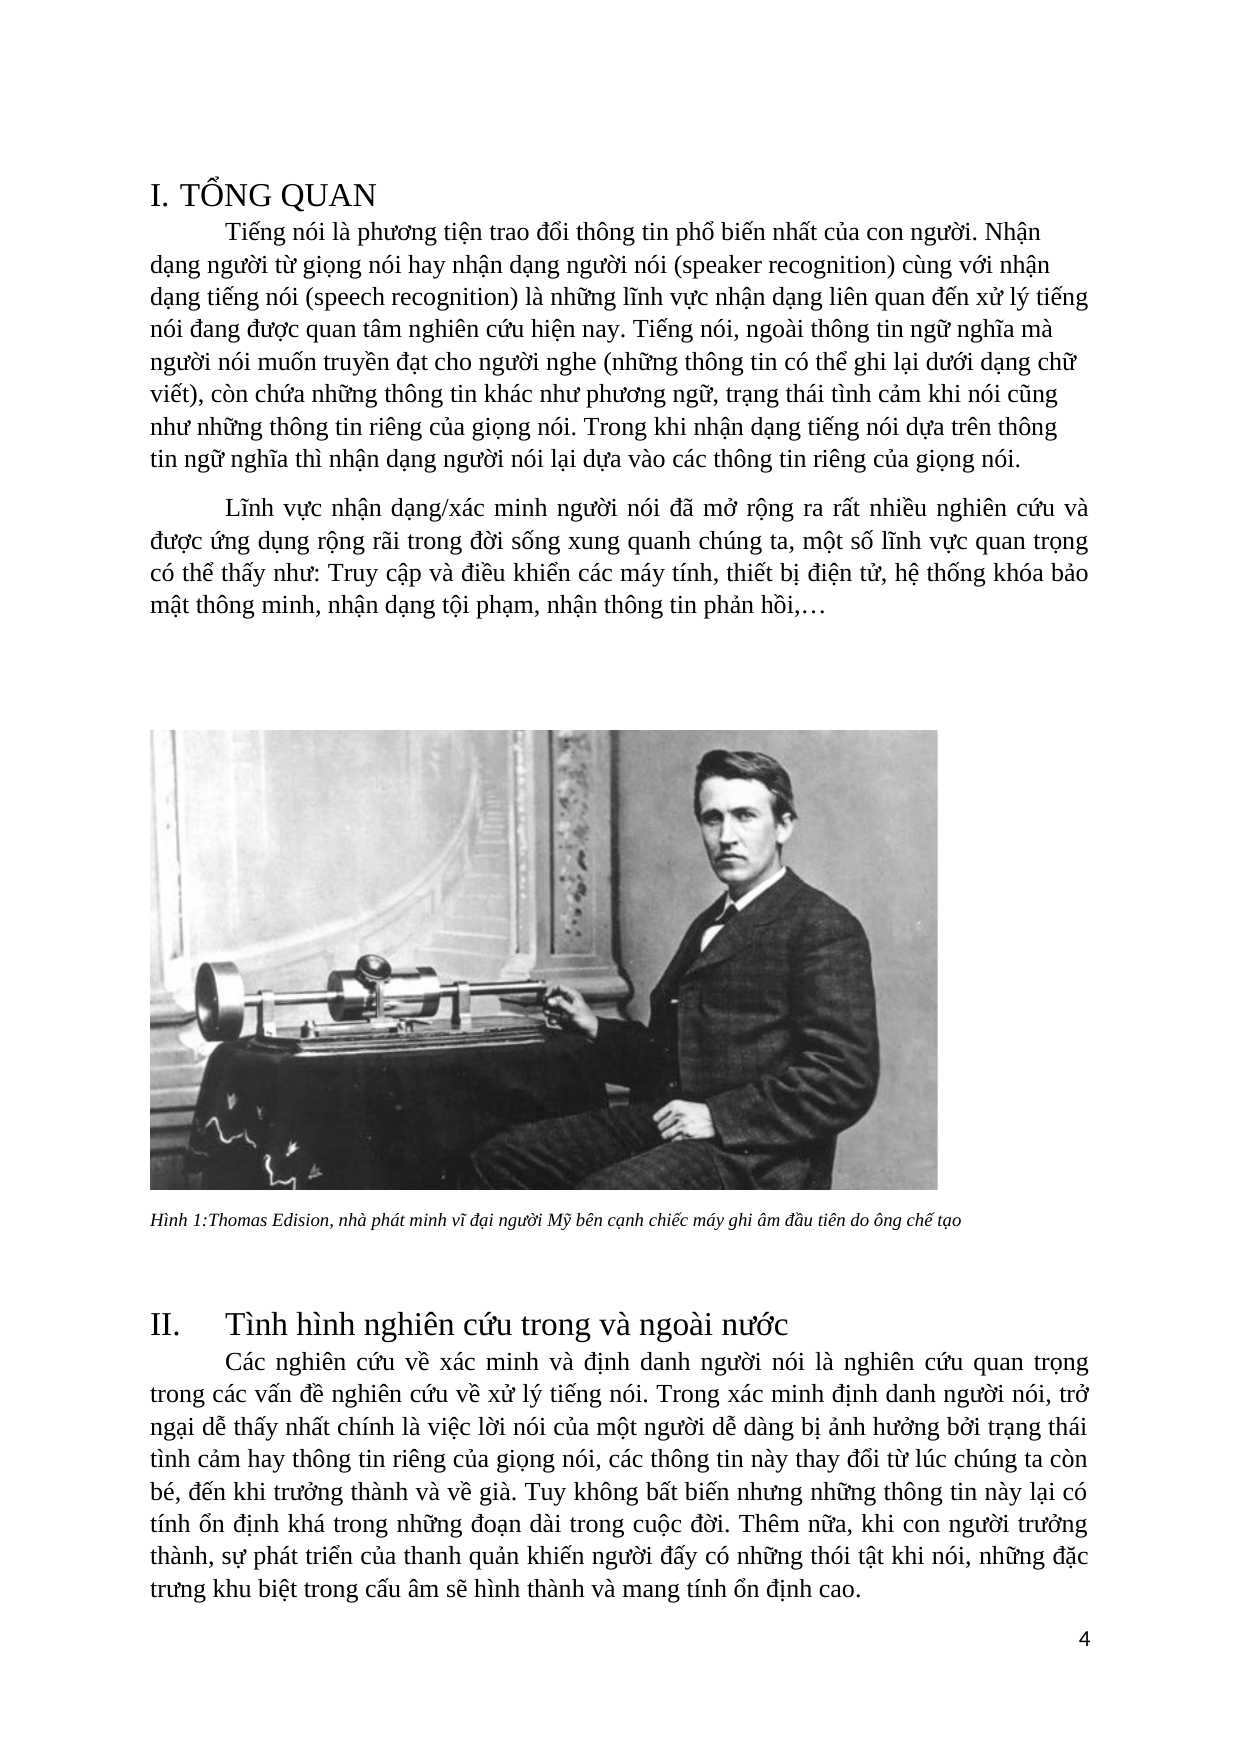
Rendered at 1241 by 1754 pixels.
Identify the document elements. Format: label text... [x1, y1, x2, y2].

subtitle TỔNG QUAN [150, 175, 1090, 213]
text Hình 1:Thomas Edision, nhà phát minh vĩ đại người Mỹ bên cạnh chiếc máy ghi âm đầu tiên do ông chế tạo [150, 1209, 1090, 1230]
text Tiếng nói là phương tiện trao đổi thông tin phổ biến nhất của con người. Nhận dạng người từ giọng nói hay nhận dạng người nói (speaker recognition) cùng với nhận dạng tiếng nói (speech recognition) là những lĩnh vực nhận dạng liên quan đến xử lý tiếng nói đang được quan tâm nghiên cứu hiện nay. Tiếng nói, ngoài thông tin ngữ nghĩa mà người nói muốn truyền đạt cho người nghe (những thông tin có thể ghi lại dưới dạng chữ viết), còn chứa những thông tin khác như phương ngữ, trạng thái tình cảm khi nói cũng như những thông tin riêng của giọng nói. Trong khi nhận dạng tiếng nói dựa trên thông tin ngữ nghĩa thì nhận dạng người nói lại dựa vào các thông tin riêng của giọng nói. [150, 216, 1090, 473]
subtitle Tình hình nghiên cứu trong và ngoài nước [150, 1304, 1090, 1343]
text Các nghiên cứu về xác minh và định danh người nói là nghiên cứu quan trọng trong các vấn đề nghiên cứu về xử lý tiếng nói. Trong xác minh định danh người nói, trở ngại dễ thấy nhất chính là việc lời nói của một người dễ dàng bị ảnh hưởng bởi trạng thái tình cảm hay thông tin riêng của giọng nói, các thông tin này thay đổi từ lúc chúng ta còn bé, đến khi trưởng thành và về già. Tuy không bất biến nhưng những thông tin này lại có tính ổn định khá trong những đoạn dài trong cuộc đời. Thêm nữa, khi con người trưởng thành, sự phát triển của thanh quản khiến người đấy có những thói tật khi nói, những đặc trưng khu biệt trong cấu âm sẽ hình thành và mang tính ổn định cao. [150, 1346, 1090, 1603]
picture [150, 730, 938, 1190]
text Lĩnh vực nhận dạng/xác minh người nói đã mở rộng ra rất nhiều nghiên cứu và được ứng dụng rộng rãi trong đời sống xung quanh chúng ta, một số lĩnh vực quan trọng có thể thấy như: Truy cập và điều khiển các máy tính, thiết bị điện tử, hệ thống khóa bảo mật thông minh, nhận dạng tội phạm, nhận thông tin phản hồi,… [150, 492, 1090, 619]
